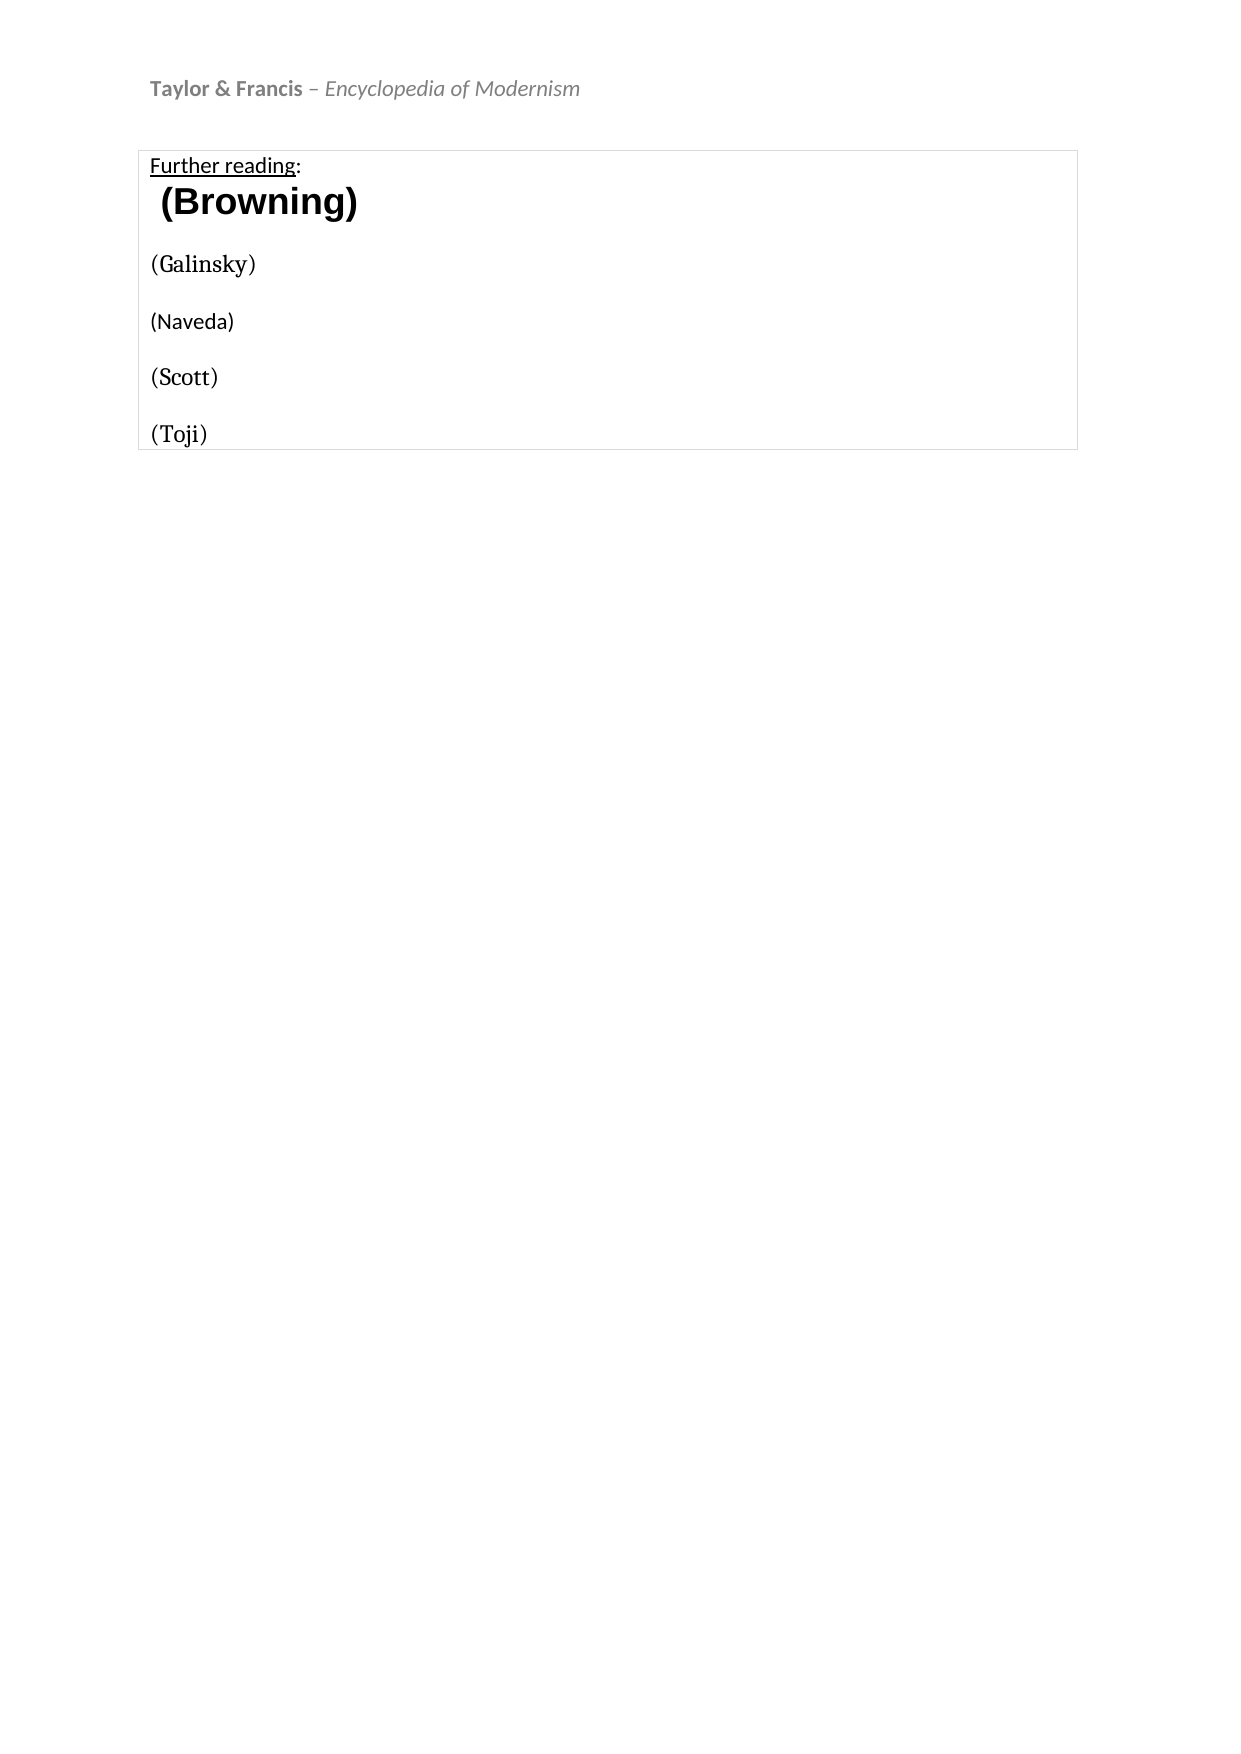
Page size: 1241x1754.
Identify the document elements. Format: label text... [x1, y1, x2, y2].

table_cell Further reading: [139, 151, 1077, 448]
